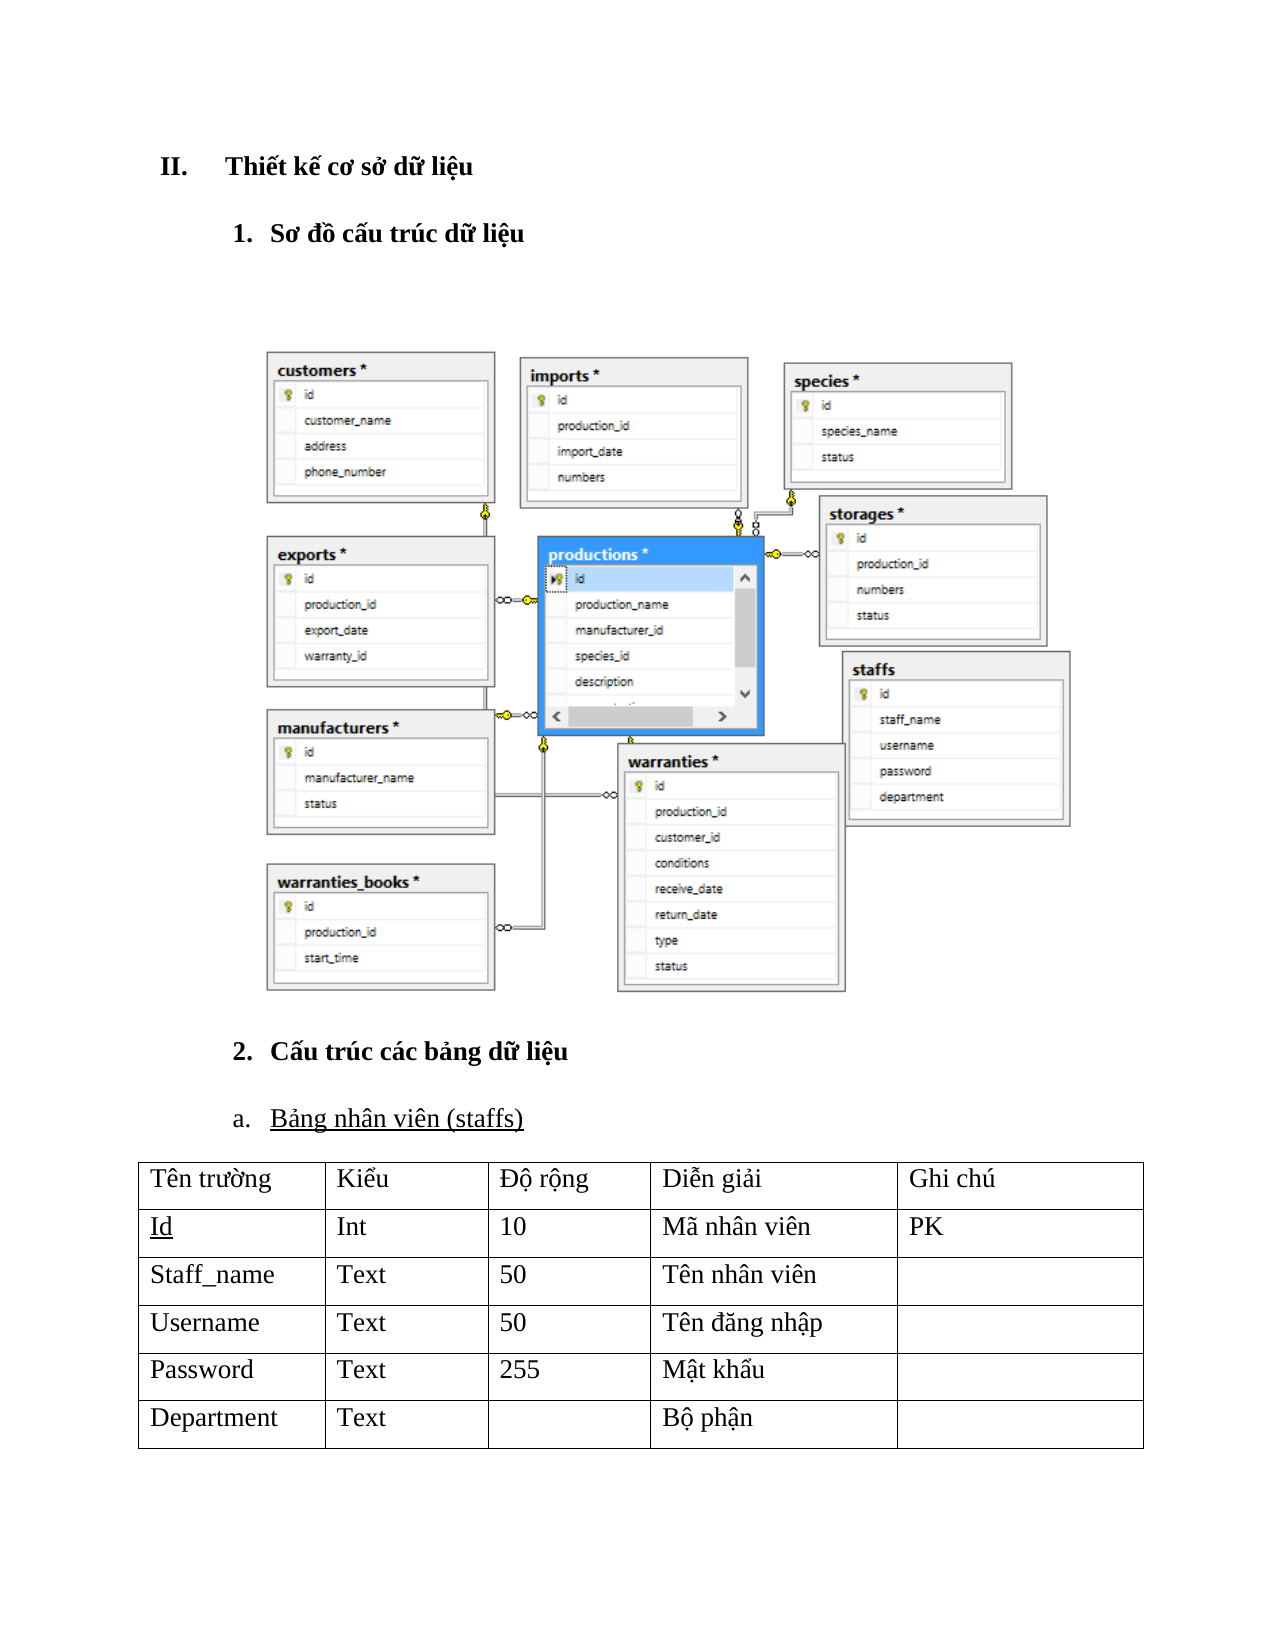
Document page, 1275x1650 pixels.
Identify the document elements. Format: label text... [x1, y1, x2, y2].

table_cell 10 [489, 1210, 650, 1257]
table_cell [489, 1401, 650, 1448]
table_cell Tên đăng nhập [651, 1306, 897, 1352]
table_cell Password [139, 1354, 325, 1400]
table_cell [898, 1354, 1143, 1400]
table_cell [898, 1401, 1143, 1448]
table_cell [898, 1306, 1143, 1352]
table_cell Staff_name [139, 1258, 325, 1305]
table_cell Mã nhân viên [651, 1210, 897, 1257]
table_cell Department [139, 1401, 325, 1448]
table_cell Int [326, 1210, 488, 1257]
table_header Diễn giải [651, 1163, 897, 1209]
subtitle Bảng nhân viên (staffs) [232, 1102, 1125, 1133]
table_header Ghi chú [898, 1163, 1143, 1209]
table_cell Bộ phận [651, 1401, 897, 1448]
picture [195, 276, 1170, 999]
table_cell Text [326, 1258, 488, 1305]
subtitle Thiết kế cơ sở dữ liệu [187, 150, 1125, 181]
table_cell Tên nhân viên [651, 1258, 897, 1305]
subtitle Cấu trúc các bảng dữ liệu [232, 1035, 1125, 1066]
table_header Độ rộng [489, 1163, 650, 1209]
table_cell Username [139, 1306, 325, 1352]
table_header Kiểu [326, 1163, 488, 1209]
subtitle Sơ đồ cấu trúc dữ liệu [232, 217, 1125, 249]
table_cell Text [326, 1306, 488, 1352]
table_cell [898, 1258, 1143, 1305]
table_cell 50 [489, 1306, 650, 1352]
table_cell 50 [489, 1258, 650, 1305]
table_cell Text [326, 1401, 488, 1448]
table_cell Id [139, 1210, 325, 1257]
table_cell Mật khẩu [651, 1354, 897, 1400]
table_cell Text [326, 1354, 488, 1400]
table_cell PK [898, 1210, 1143, 1257]
table_header Tên trường [139, 1163, 325, 1209]
table_cell 255 [489, 1354, 650, 1400]
